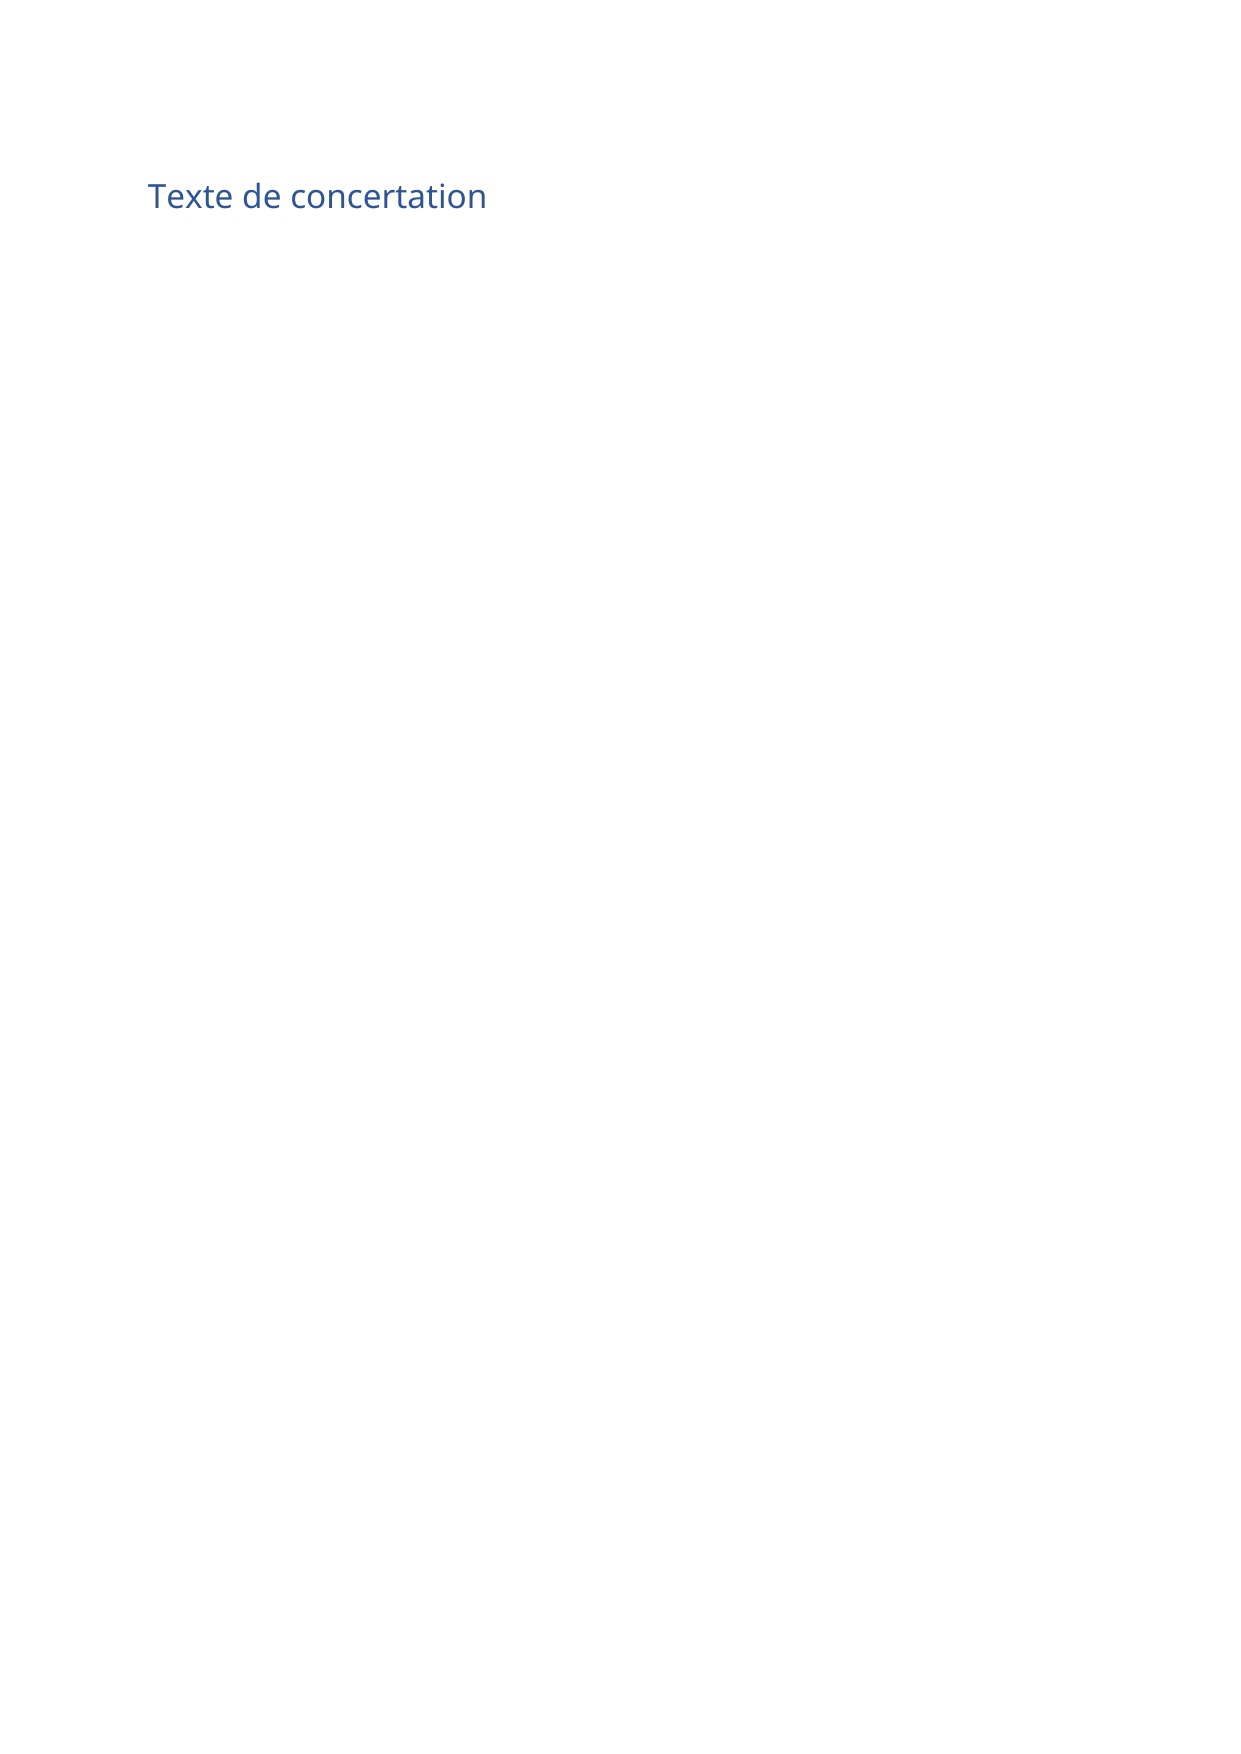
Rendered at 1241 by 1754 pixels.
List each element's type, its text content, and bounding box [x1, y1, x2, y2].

subtitle Texte de concertation [148, 173, 1093, 218]
